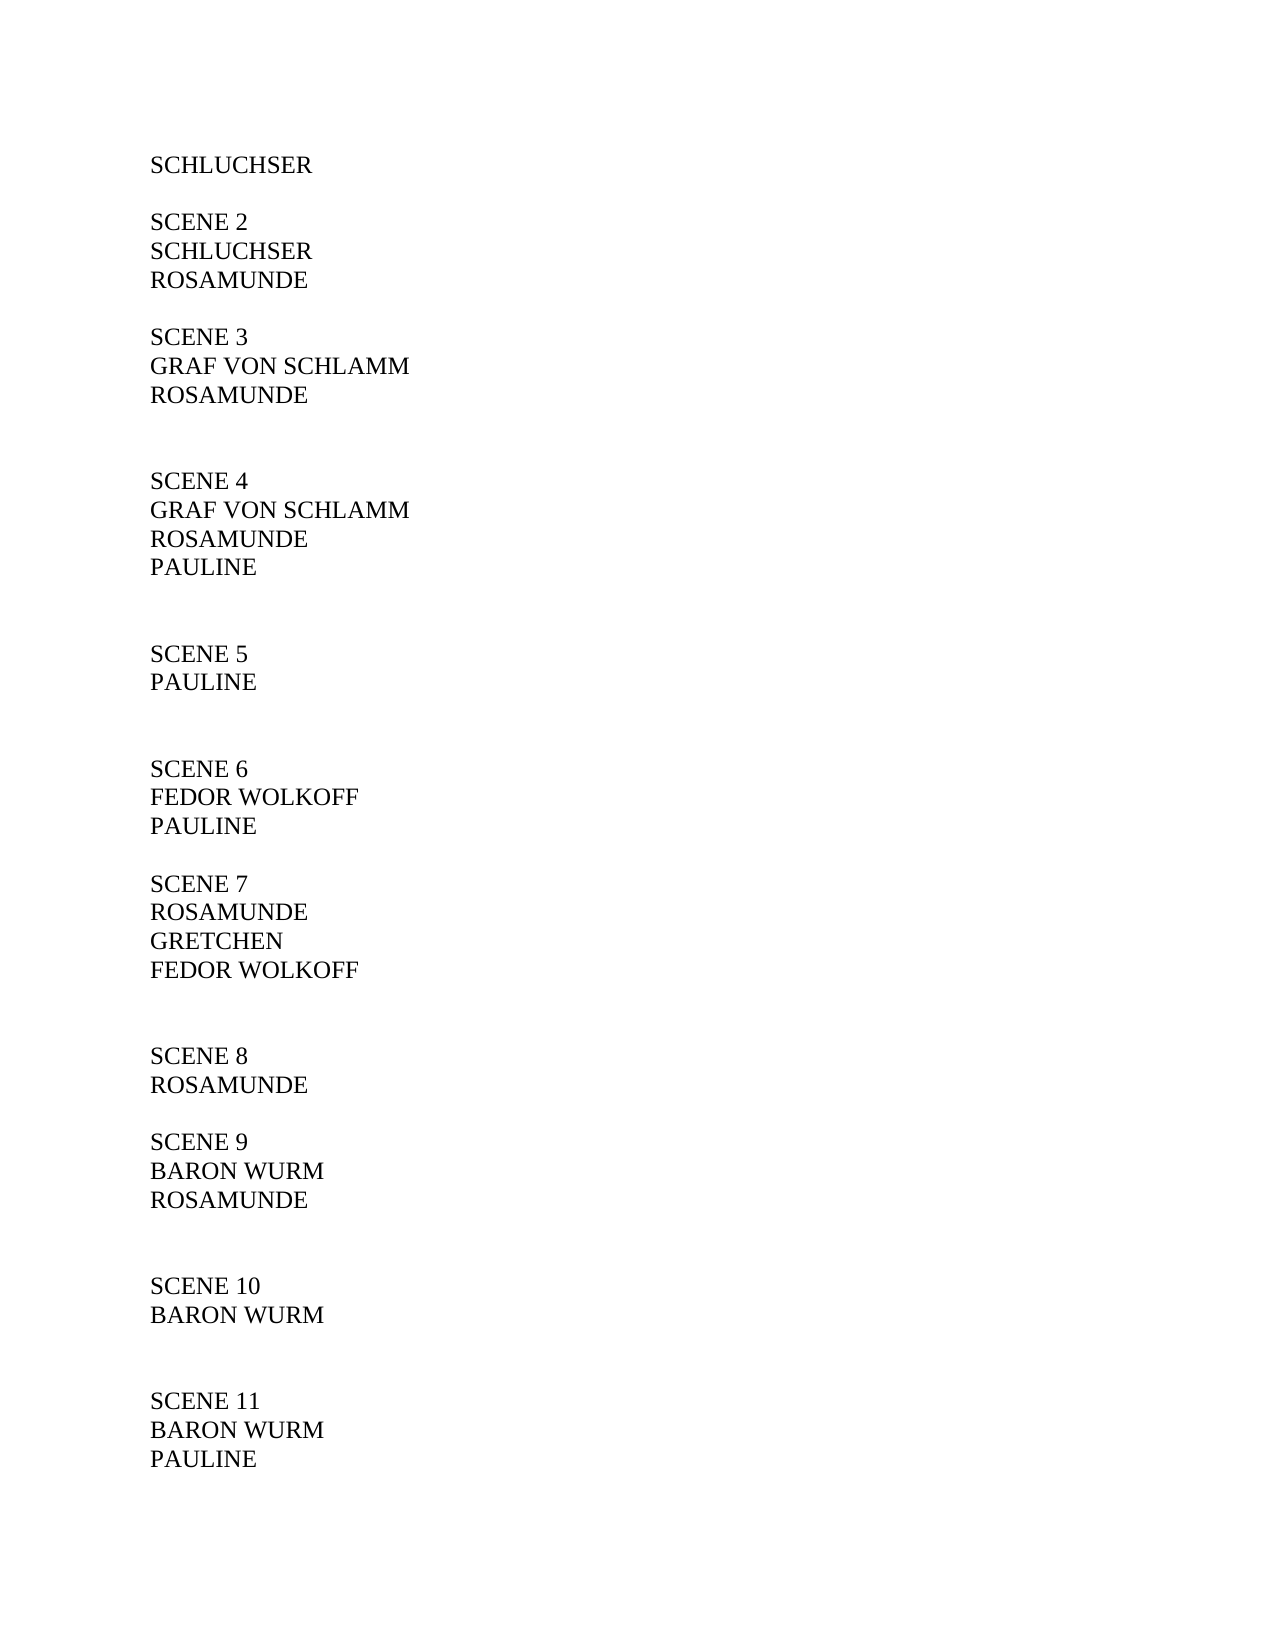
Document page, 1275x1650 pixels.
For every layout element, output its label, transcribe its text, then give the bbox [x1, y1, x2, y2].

text SCENE 9 [150, 1127, 1125, 1156]
text BARON WURM [150, 1415, 1125, 1444]
text GRETCHEN [150, 926, 1125, 955]
text SCENE 4 [150, 466, 1125, 495]
text PAULINE [150, 1444, 1125, 1472]
text GRAF VON SCHLAMM [150, 495, 1125, 524]
text FEDOR WOLKOFF [150, 955, 1125, 984]
text SCENE 2 [150, 207, 1125, 236]
text BARON WURM [150, 1156, 1125, 1185]
text SCENE 7 [150, 869, 1125, 897]
text ROSAMUNDE [150, 1070, 1125, 1099]
text SCENE 6 [150, 754, 1125, 782]
text GRAF VON SCHLAMM [150, 351, 1125, 380]
text PAULINE [150, 552, 1125, 581]
text ROSAMUNDE [150, 524, 1125, 552]
text SCENE 8 [150, 1041, 1125, 1070]
text SCENE 3 [150, 322, 1125, 351]
text SCHLUCHSER [150, 236, 1125, 265]
text SCHLUCHSER [150, 150, 1125, 179]
text ROSAMUNDE [150, 1185, 1125, 1214]
text ROSAMUNDE [150, 380, 1125, 409]
text PAULINE [150, 811, 1125, 840]
text SCENE 10 [150, 1271, 1125, 1300]
text BARON WURM [150, 1300, 1125, 1329]
text FEDOR WOLKOFF [150, 782, 1125, 811]
text PAULINE [150, 667, 1125, 696]
text ROSAMUNDE [150, 897, 1125, 926]
text SCENE 11 [150, 1386, 1125, 1415]
text ROSAMUNDE [150, 265, 1125, 294]
text SCENE 5 [150, 639, 1125, 667]
